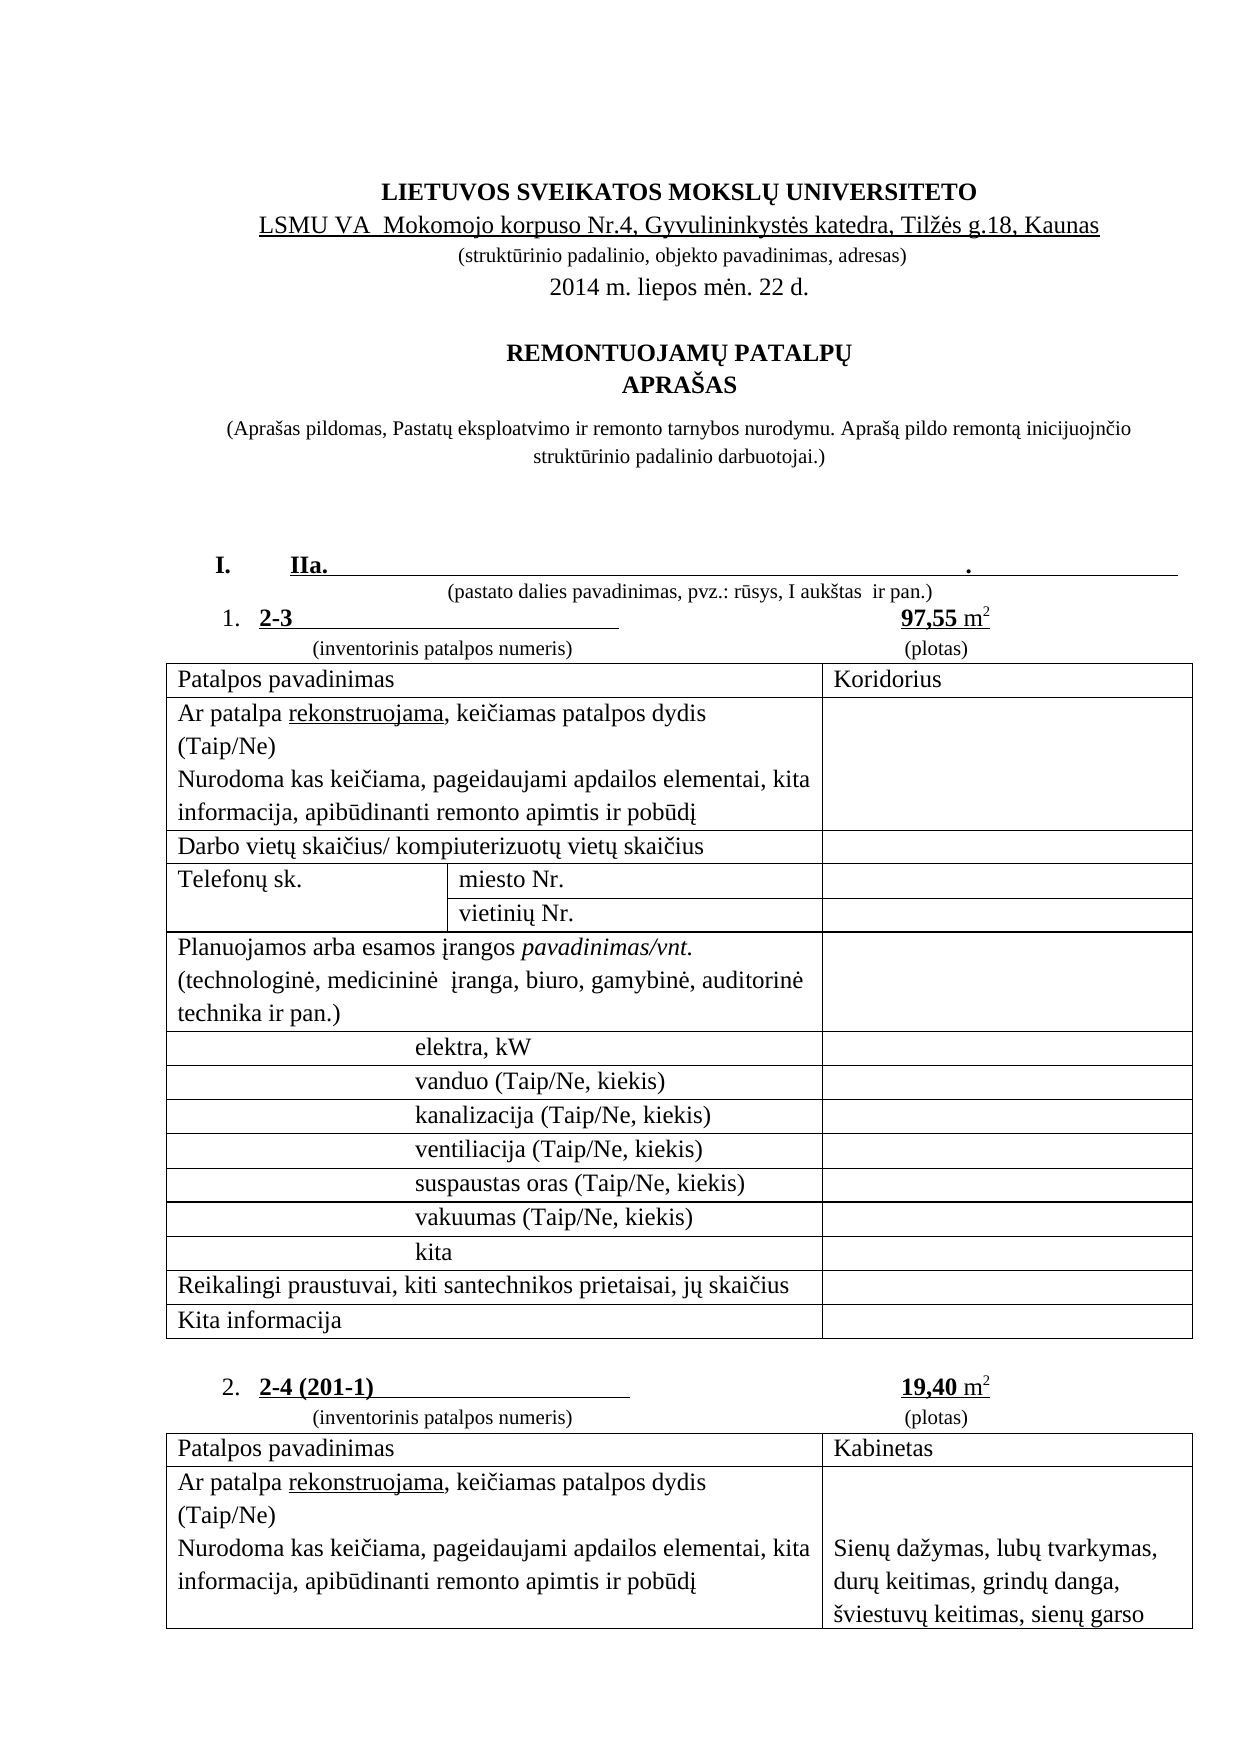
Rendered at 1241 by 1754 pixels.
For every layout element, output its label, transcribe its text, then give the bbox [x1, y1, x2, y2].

table_cell ventiliacija (Taip/Ne, kiekis) [167, 1134, 822, 1167]
text (inventorinis patalpos numeris) (plotas) [177, 1405, 1181, 1429]
table_header Koridorius [823, 664, 1192, 697]
table_cell kanalizacija (Taip/Ne, kiekis) [167, 1100, 822, 1133]
list 2-3 97,55 m2 [222, 603, 1181, 631]
text LSMU VA Mokomojo korpuso Nr.4, Gyvulininkystės katedra, Tilžės g.18, Kaunas [177, 210, 1181, 239]
table_cell [823, 1100, 1192, 1133]
table_cell [823, 1134, 1192, 1167]
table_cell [823, 1467, 1192, 1628]
text (struktūrinio padalinio, objekto pavadinimas, adresas) [177, 243, 1181, 267]
text (pastato dalies pavadinimas, pvz.: rūsys, I aukštas ir pan.) [312, 579, 1181, 603]
table_cell [823, 1237, 1192, 1269]
table_cell Planuojamos arba esamos įrangos pavadinimas/vnt. (technologinė, medicininė įranga, biuro, gamybinė, auditorinė technika ir pan.) [167, 933, 822, 1031]
table_cell [823, 698, 1192, 830]
table_cell [823, 1169, 1192, 1201]
text (Aprašas pildomas, Pastatų eksploatvimo ir remonto tarnybos nurodymu. Aprašą pildo remontą inicijuojnčio struktūrinio padalinio darbuotojai.) [177, 416, 1181, 468]
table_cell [167, 1467, 822, 1628]
list IIa. . [215, 550, 1181, 579]
table_cell [823, 1032, 1192, 1065]
table_cell Darbo vietų skaičius/ kompiuterizuotų vietų skaičius [167, 831, 822, 863]
table_cell elektra, kW [167, 1032, 822, 1065]
table_cell [823, 1066, 1192, 1099]
table_cell kita [167, 1237, 822, 1269]
table_cell [823, 831, 1192, 863]
table_cell [823, 864, 1192, 897]
table_cell vanduo (Taip/Ne, kiekis) [167, 1066, 822, 1099]
text REMONTUOJAMŲ PATALPŲ [177, 338, 1181, 366]
table_cell [823, 1305, 1192, 1338]
list 2-4 (201-1) 19,40 m2 [222, 1372, 1181, 1401]
table_cell [823, 1203, 1192, 1236]
table_header Patalpos pavadinimas [167, 664, 822, 697]
text (inventorinis patalpos numeris) (plotas) [177, 636, 1181, 660]
table_cell vietinių Nr. [448, 899, 822, 931]
table_header Kabinetas [823, 1434, 1192, 1466]
table_cell Reikalingi praustuvai, kiti santechnikos prietaisai, jų skaičius [167, 1271, 822, 1304]
text APRAŠAS [177, 371, 1181, 399]
text LIETUVOS SVEIKATOS MOKSLŲ UNIVERSITETO [177, 177, 1181, 206]
table_cell [823, 933, 1192, 1031]
text 2014 m. liepos mėn. 22 d. [177, 272, 1181, 300]
table_header Patalpos pavadinimas [167, 1434, 822, 1466]
table_cell [823, 899, 1192, 931]
table_cell suspaustas oras (Taip/Ne, kiekis) [167, 1169, 822, 1201]
table_cell [823, 1271, 1192, 1304]
table_cell Telefonų sk. [167, 864, 447, 931]
table_cell miesto Nr. [448, 864, 822, 897]
table_cell vakuumas (Taip/Ne, kiekis) [167, 1203, 822, 1236]
table_cell Kita informacija [167, 1305, 822, 1338]
